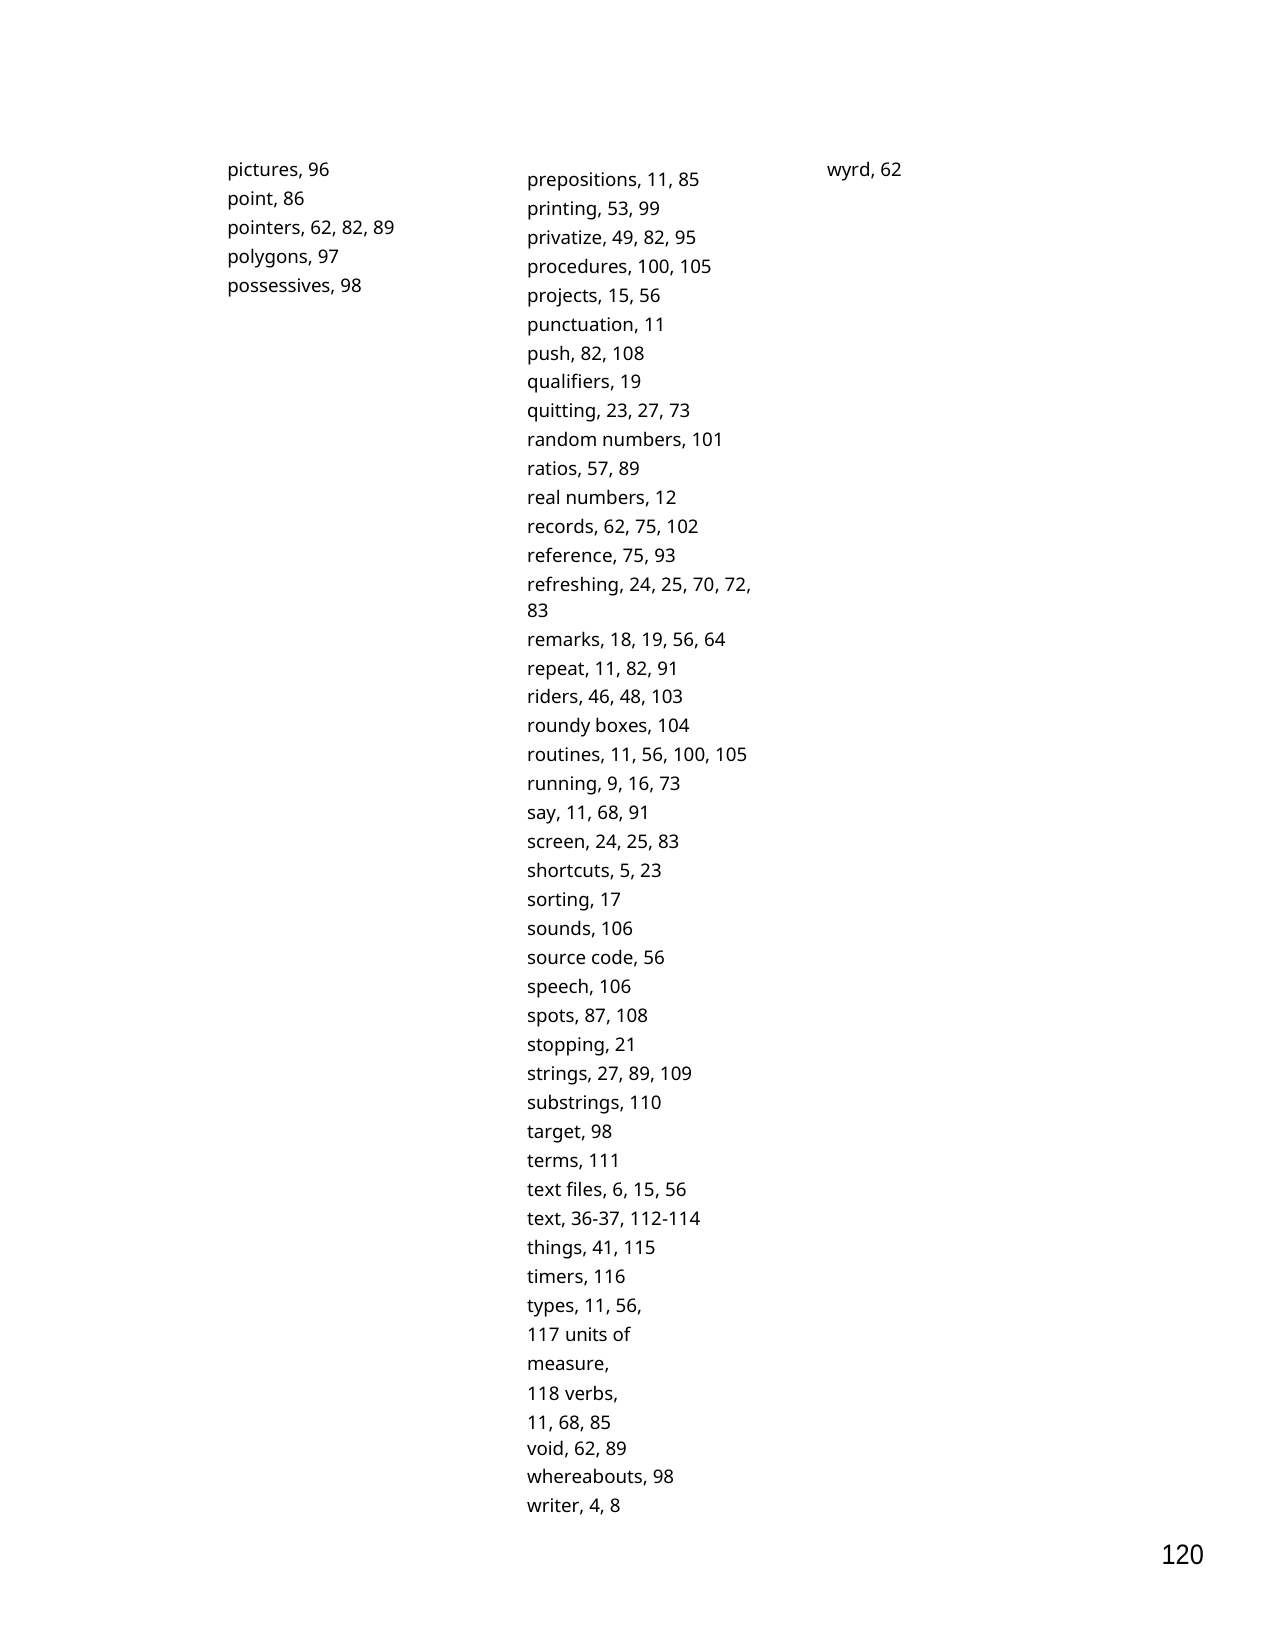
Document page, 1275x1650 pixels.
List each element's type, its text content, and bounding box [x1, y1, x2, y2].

text target, 98 [527, 1118, 763, 1144]
text quitting, 23, 27, 73 [527, 398, 763, 423]
text shortcuts, 5, 23 [527, 858, 763, 883]
text running, 9, 16, 73 [527, 771, 763, 796]
text pointers, 62, 82, 89 [227, 214, 469, 240]
text possessives, 98 [227, 272, 469, 298]
text records, 62, 75, 102 [527, 513, 763, 539]
text say, 11, 68, 91 [527, 800, 763, 825]
text refreshing, 24, 25, 70, 72, 83 [527, 571, 763, 622]
text privatize, 49, 82, 95 [527, 224, 763, 249]
text sorting, 17 [527, 887, 763, 912]
text substrings, 110 [527, 1089, 763, 1115]
text punctuation, 11 [527, 311, 763, 336]
text wyrd, 62 [827, 156, 1100, 182]
text text files, 6, 15, 56 [527, 1176, 763, 1202]
text screen, 24, 25, 83 [527, 829, 763, 854]
text repeat, 11, 82, 91 [527, 655, 763, 680]
text things, 41, 115 [527, 1234, 763, 1260]
text stopping, 21 [527, 1031, 763, 1057]
text real numbers, 12 [527, 484, 763, 510]
text source code, 56 [527, 944, 763, 970]
text push, 82, 108 [527, 340, 763, 365]
text sounds, 106 [527, 916, 763, 941]
text strings, 27, 89, 109 [527, 1060, 763, 1086]
text reference, 75, 93 [527, 542, 763, 568]
text prepositions, 11, 85 [527, 166, 763, 192]
text polygons, 97 [227, 243, 469, 269]
text whereabouts, 98 [527, 1463, 763, 1489]
text pictures, 96 [227, 156, 469, 182]
text timers, 116 [527, 1263, 763, 1289]
text void, 62, 89 [527, 1438, 763, 1460]
text roundy boxes, 104 [527, 713, 763, 738]
text spots, 87, 108 [527, 1002, 763, 1028]
text procedures, 100, 105 [527, 253, 763, 278]
text projects, 15, 56 [527, 282, 763, 307]
text qualifiers, 19 [527, 369, 763, 394]
text riders, 46, 48, 103 [527, 684, 763, 709]
text printing, 53, 99 [527, 195, 763, 221]
text speech, 106 [527, 973, 763, 999]
text terms, 111 [527, 1147, 763, 1173]
text text, 36-37, 112-114 [527, 1205, 763, 1231]
text remarks, 18, 19, 56, 64 [527, 626, 763, 651]
text random numbers, 101 [527, 427, 763, 452]
text writer, 4, 8 [527, 1492, 763, 1518]
text types, 11, 56, 117 units of measure, 118 verbs, 11, 68, 85 [527, 1292, 643, 1435]
text ratios, 57, 89 [527, 456, 763, 481]
text routines, 11, 56, 100, 105 [527, 742, 763, 767]
text point, 86 [227, 185, 469, 211]
